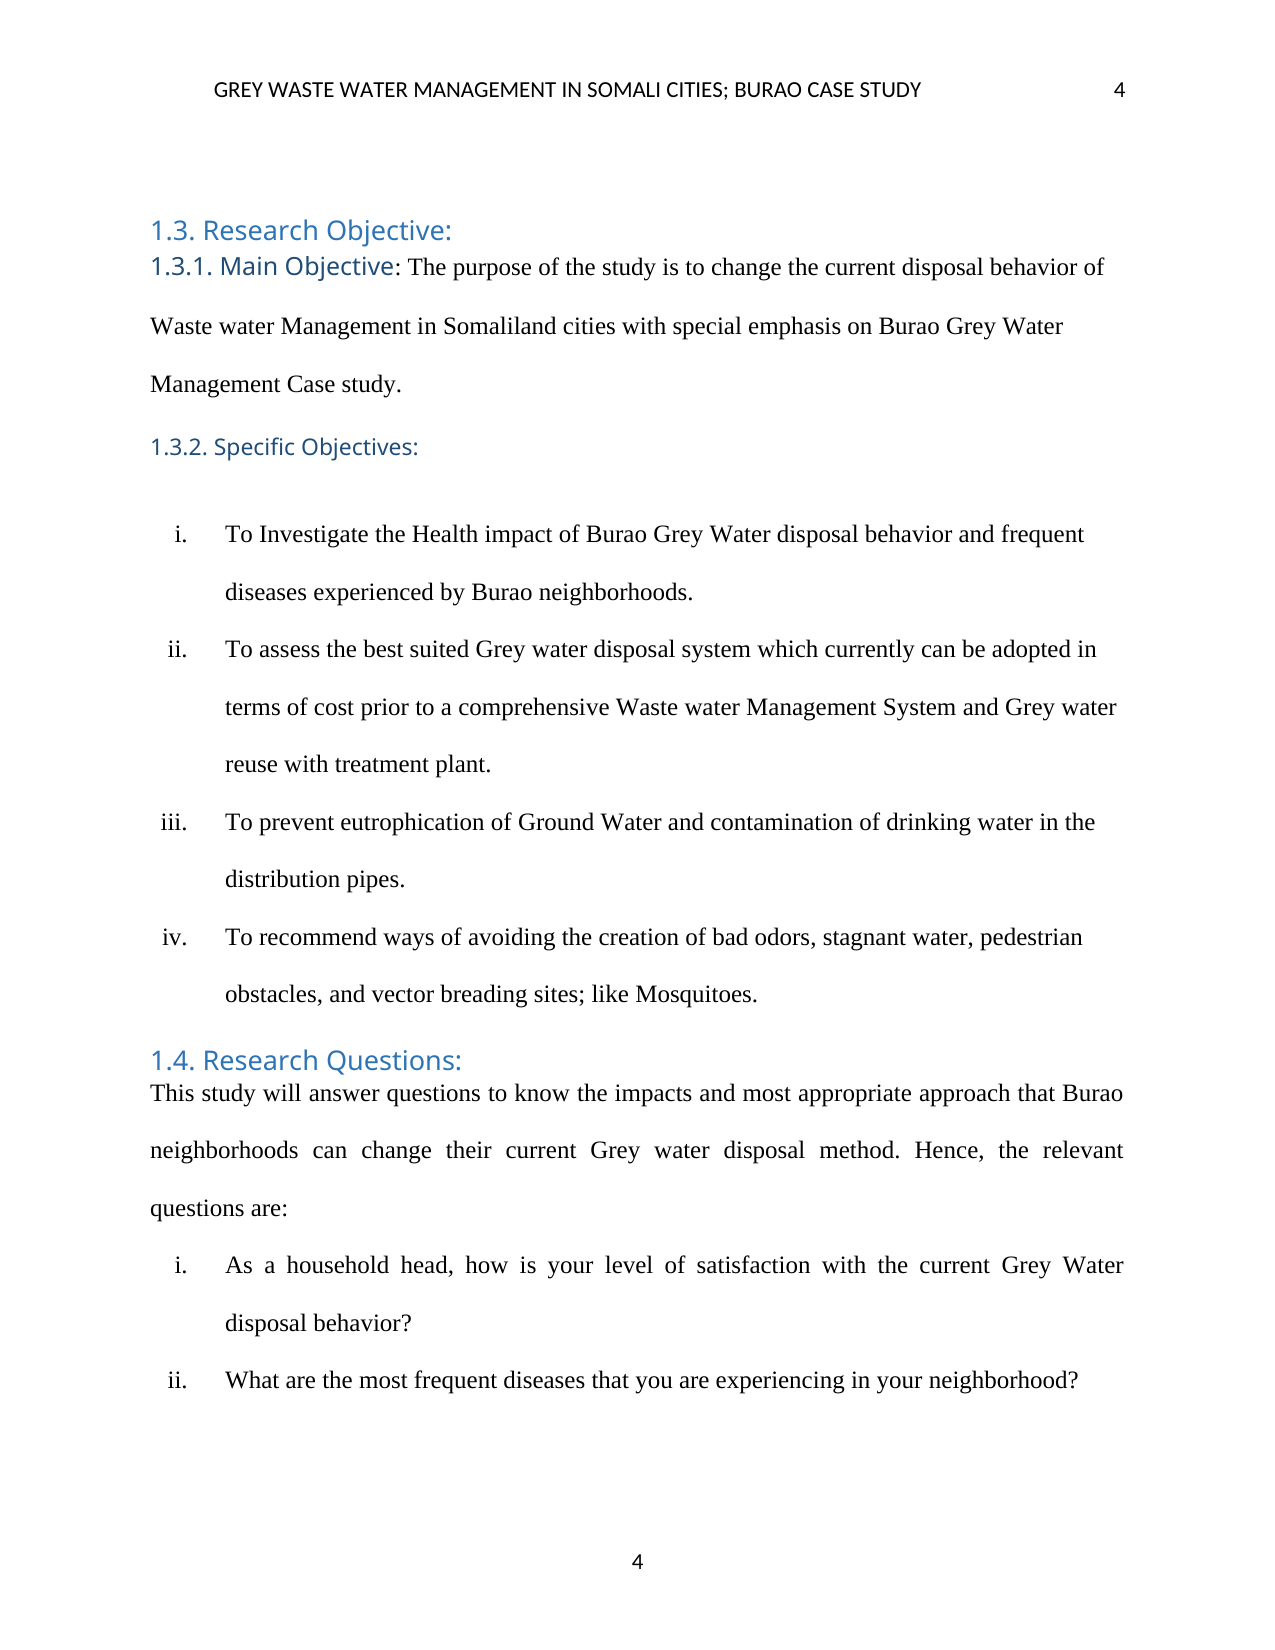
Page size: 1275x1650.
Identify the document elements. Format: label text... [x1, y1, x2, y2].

list To prevent eutrophication of Ground Water and contamination of drinking water in the distribution pipes. [187, 807, 1125, 893]
text 1.3.1. Main Objective: The purpose of the study is to change the current disposal behavior of Waste water Management in Somaliland cities with special emphasis on Burao Grey Water Management Case study. [150, 248, 1125, 398]
subtitle 1.3.2. Specific Objectives: [150, 431, 1125, 462]
text This study will answer questions to know the impacts and most appropriate approach that Burao neighborhoods can change their current Grey water disposal method. Hence, the relevant questions are: [150, 1078, 1125, 1222]
list To recommend ways of avoiding the creation of bad odors, stagnant water, pedestrian obstacles, and vector breading sites; like Mosquitoes. [187, 922, 1125, 1008]
list What are the most frequent diseases that you are experiencing in your neighborhood? [187, 1365, 1125, 1394]
list As a household head, how is your level of satisfaction with the current Grey Water disposal behavior? [187, 1250, 1125, 1337]
subtitle 1.4. Research Questions: [150, 1041, 1125, 1078]
subtitle 1.3. Research Objective: [150, 212, 1125, 248]
list To assess the best suited Grey water disposal system which currently can be adopted in terms of cost prior to a comprehensive Waste water Management System and Grey water reuse with treatment plant. [187, 634, 1125, 778]
list To Investigate the Health impact of Burao Grey Water disposal behavior and frequent diseases experienced by Burao neighborhoods. [187, 519, 1125, 606]
